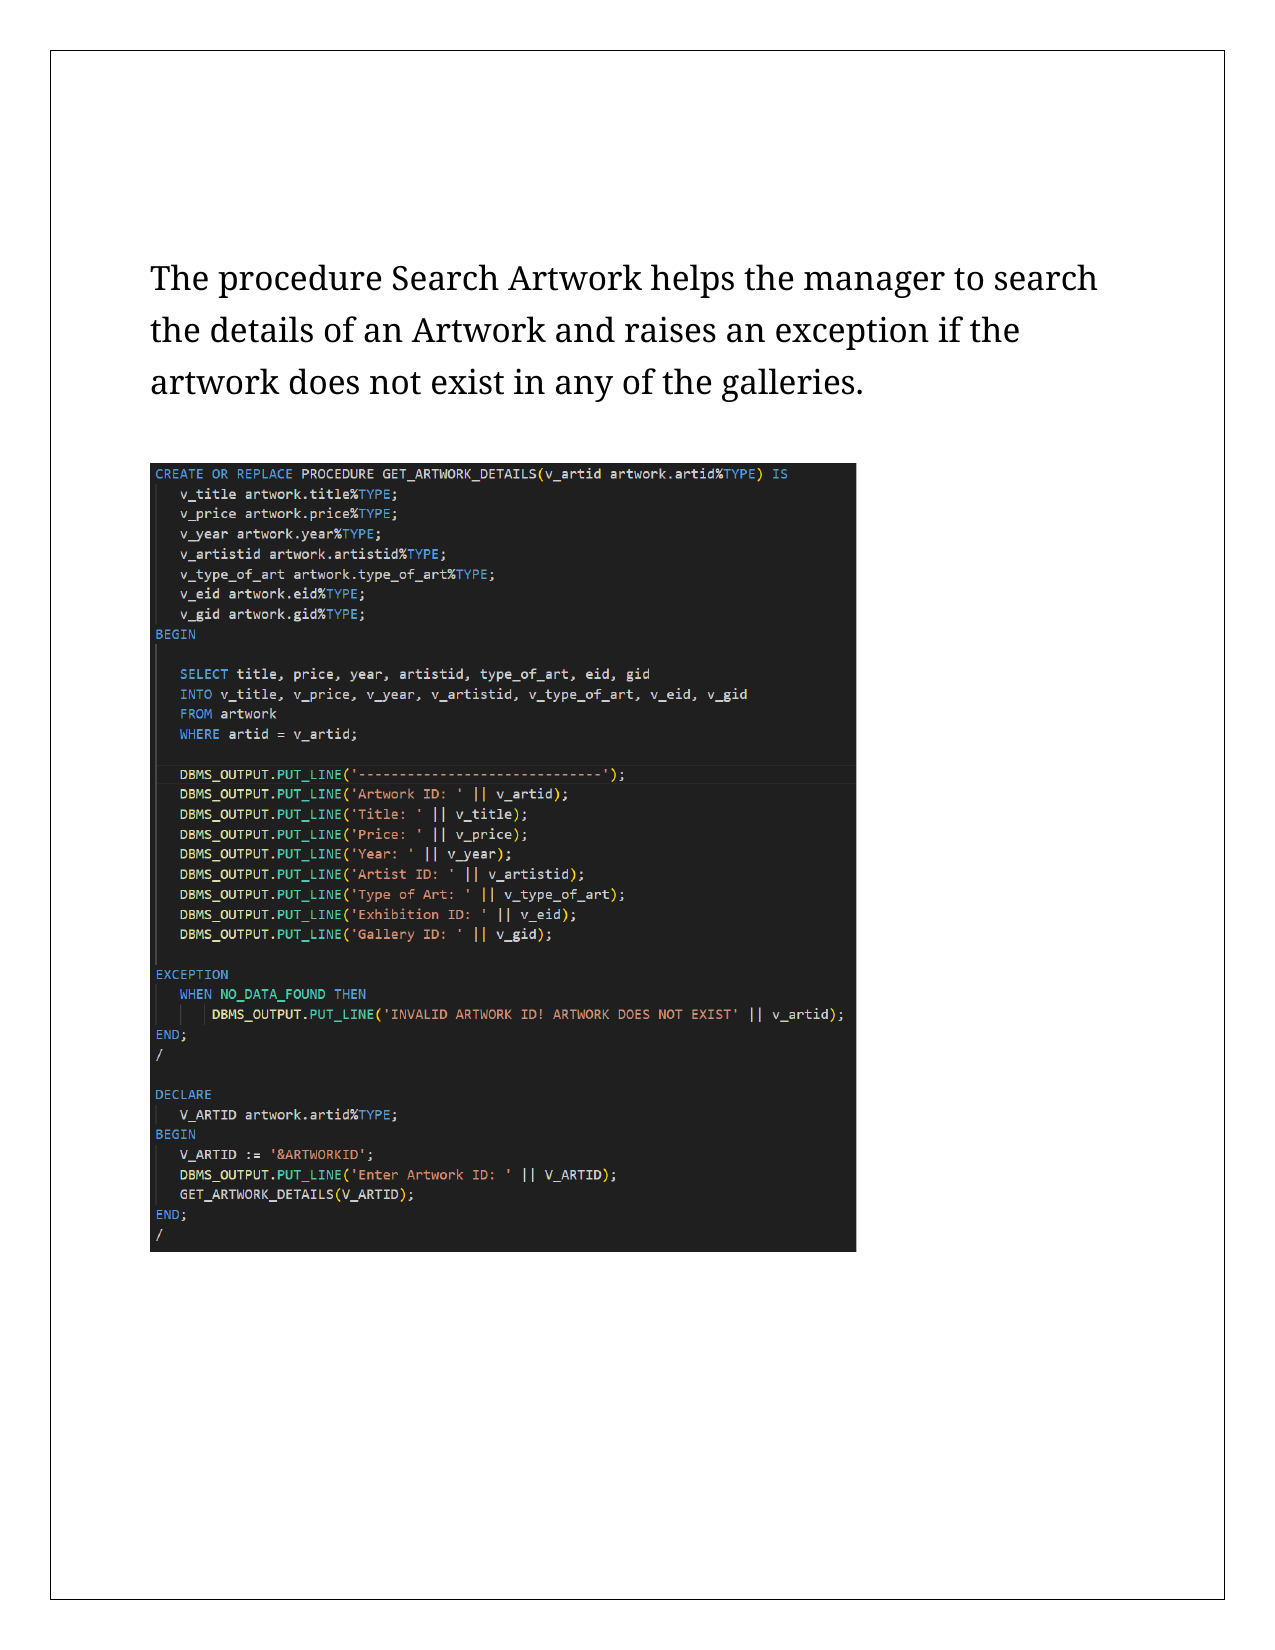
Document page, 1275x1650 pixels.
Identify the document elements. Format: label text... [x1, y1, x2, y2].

text The procedure Search Artwork helps the manager to search the details of an Artwork and raises an exception if the artwork does not exist in any of the galleries. [150, 254, 1125, 404]
picture [150, 463, 857, 1252]
